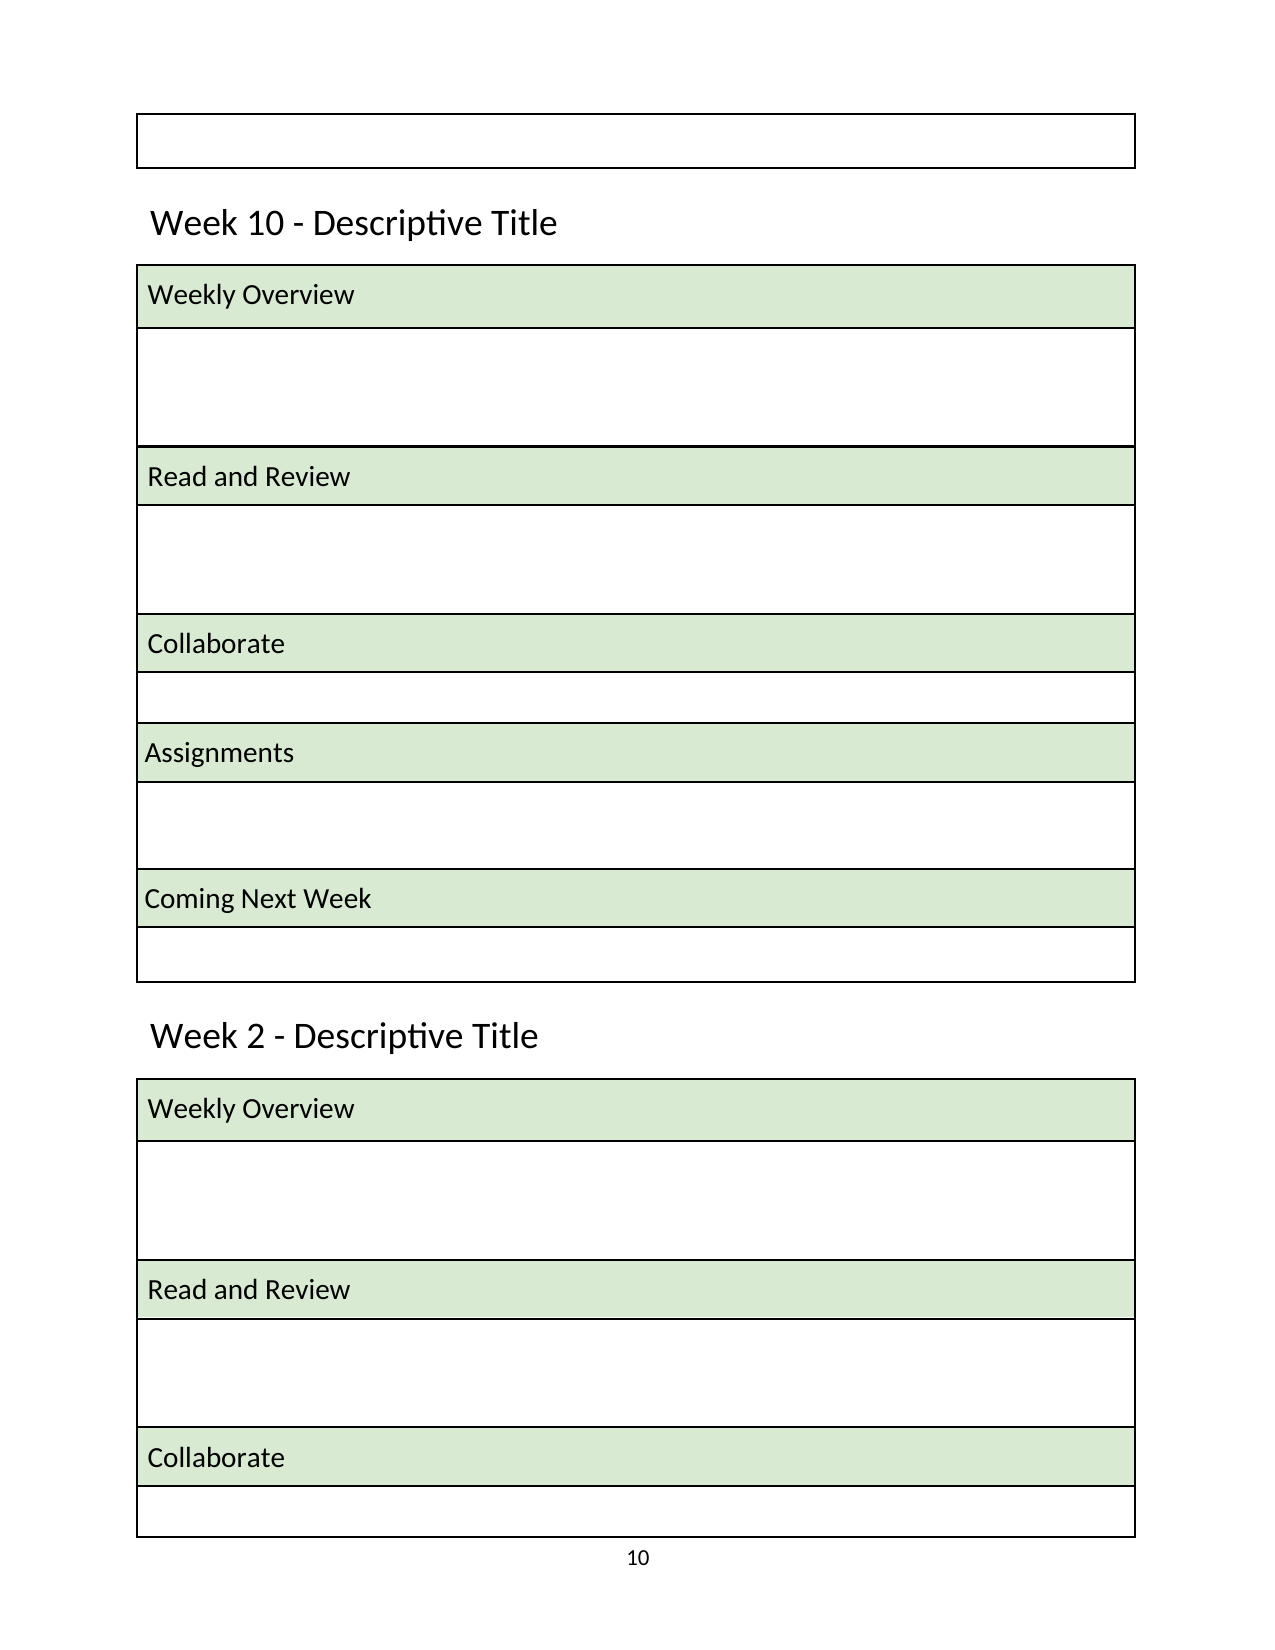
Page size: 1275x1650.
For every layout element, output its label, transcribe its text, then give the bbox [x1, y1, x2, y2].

table_cell Assignments [138, 724, 1134, 781]
table_cell [138, 329, 1134, 445]
table_cell [138, 673, 1134, 722]
table_cell [138, 1142, 1134, 1259]
table_cell [138, 1487, 1134, 1536]
table_cell Collaborate [138, 1428, 1134, 1485]
table_cell Read and Review [138, 448, 1134, 504]
table_cell [138, 1320, 1134, 1426]
table_cell [138, 115, 1134, 167]
table_cell [138, 783, 1134, 868]
table_cell [138, 506, 1134, 613]
table_header Weekly Overview [138, 1080, 1134, 1140]
table_cell Collaborate [138, 615, 1134, 671]
table_header Weekly Overview [138, 266, 1134, 327]
table_cell [138, 928, 1134, 981]
subtitle Week 2 - Descriptive Title [150, 1012, 1125, 1058]
table_cell Coming Next Week [138, 870, 1134, 926]
subtitle Week 10 - Descriptive Title [150, 198, 1125, 244]
table_cell Read and Review [138, 1261, 1134, 1317]
